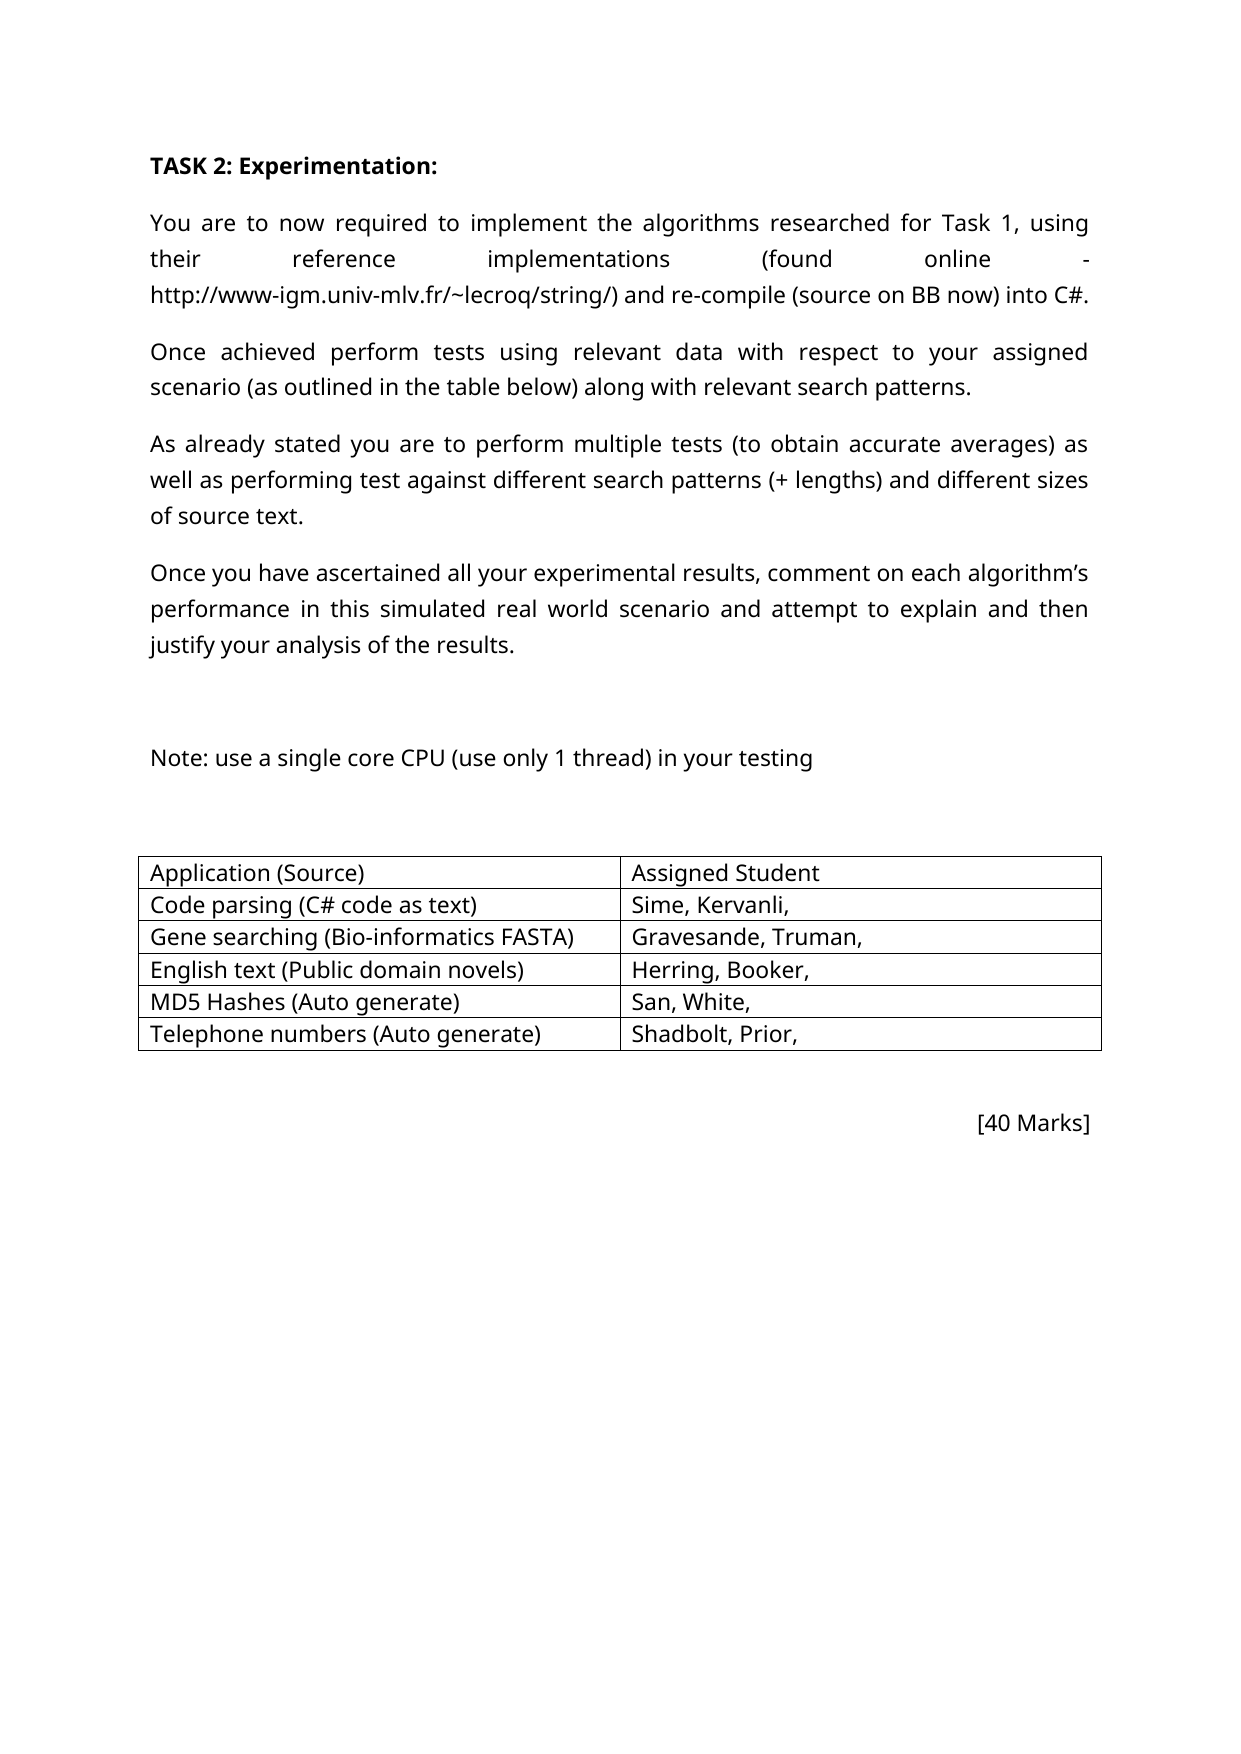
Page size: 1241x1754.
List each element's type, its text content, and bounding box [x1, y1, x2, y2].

table_header Assigned Student [621, 857, 1101, 888]
table_cell Sime, Kervanli, [621, 889, 1101, 920]
table_cell Herring, Booker, [621, 954, 1101, 985]
table_cell English text (Public domain novels) [139, 954, 620, 985]
text Note: use a single core CPU (use only 1 thread) in your testing [150, 742, 1090, 773]
table_cell Shadbolt, Prior, [621, 1018, 1101, 1049]
table_cell Gene searching (Bio-informatics FASTA) [139, 921, 620, 953]
table_cell Telephone numbers (Auto generate) [139, 1018, 620, 1049]
table_cell MD5 Hashes (Auto generate) [139, 986, 620, 1017]
text Once achieved perform tests using relevant data with respect to your assigned scenario (as outlined in the table below) along with relevant search patterns. [150, 335, 1090, 403]
text As already stated you are to perform multiple tests (to obtain accurate averages) as well as performing test against different search patterns (+ lengths) and different sizes of source text. [150, 428, 1090, 531]
table_cell Gravesande, Truman, [621, 921, 1101, 953]
table_cell Code parsing (C# code as text) [139, 889, 620, 920]
text TASK 2: Experimentation: [150, 150, 1090, 181]
table_cell San, White, [621, 986, 1101, 1017]
table_header Application (Source) [139, 857, 620, 888]
text You are to now required to implement the algorithms researched for Task 1, using their reference implementations (found online - http://www-igm.univ-mlv.fr/~lecroq/string/) and re-compile (source on BB now) into C#. [150, 207, 1090, 310]
text [40 Marks] [150, 1107, 1090, 1138]
text Once you have ascertained all your experimental results, comment on each algorithm’s performance in this simulated real world scenario and attempt to explain and then justify your analysis of the results. [150, 557, 1090, 660]
